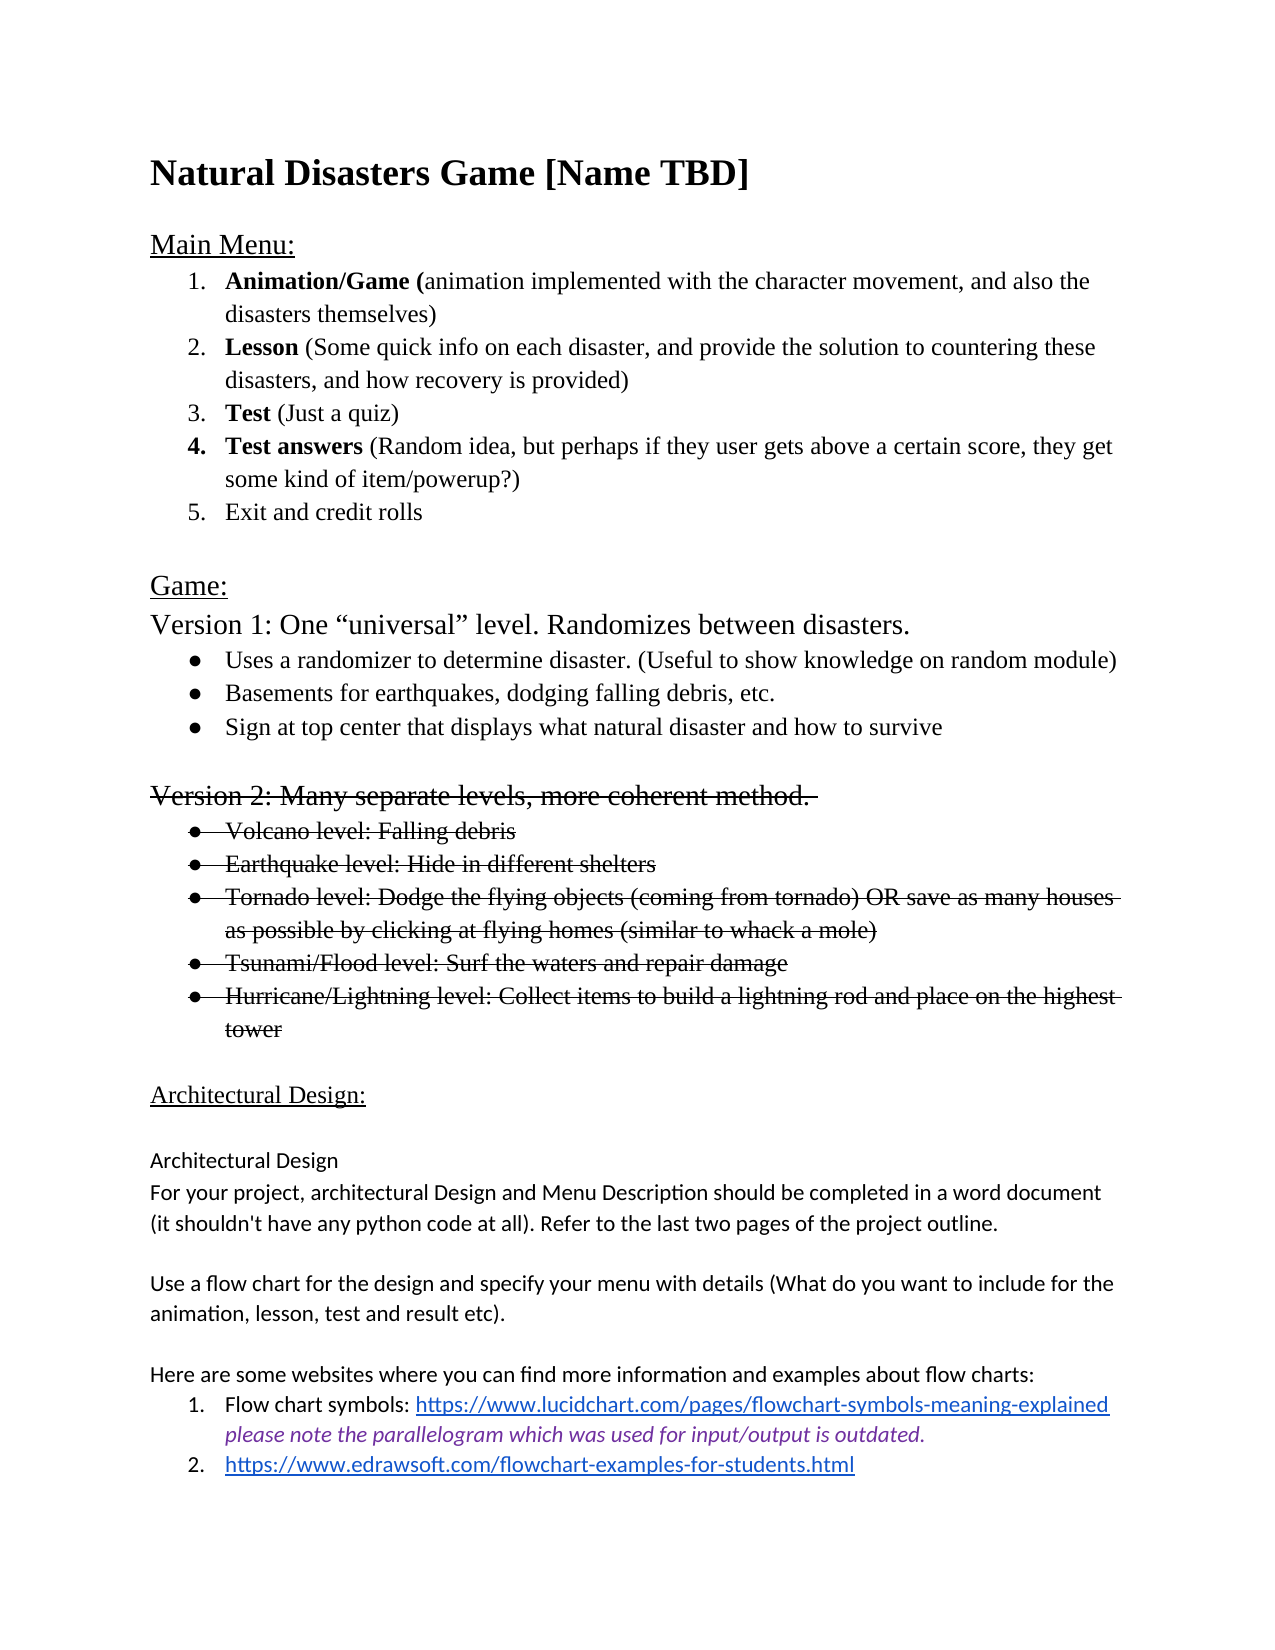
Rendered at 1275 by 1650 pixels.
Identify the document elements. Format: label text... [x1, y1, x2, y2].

list Volcano level: Falling debris [187, 816, 1125, 845]
list Sign at top center that displays what natural disaster and how to survive [187, 712, 1125, 740]
text Game: [150, 568, 1125, 602]
list Flow chart symbols: https://www.lucidchart.com/pages/flowchart-symbols-meaning-explained [187, 1390, 1125, 1418]
list https://www.edrawsoft.com/flowchart-examples-for-students.html [187, 1450, 1125, 1478]
text please note the parallelogram which was used for input/output is outdated. [225, 1420, 1125, 1448]
text Main Menu: [150, 227, 1125, 261]
text Version 1: One “universal” level. Randomizes between disasters. [150, 607, 1125, 641]
text Version 2: Many separate levels, more coherent method. [150, 778, 1125, 811]
list Lesson (Some quick info on each disaster, and provide the solution to countering these disasters, and how recovery is provided) [187, 332, 1125, 393]
text Natural Disasters Game [Name TBD] [150, 150, 1125, 193]
text Here are some websites where you can find more information and examples about flow charts: [150, 1360, 1125, 1388]
list Test (Just a quiz) [187, 398, 1125, 427]
text Architectural Design: [150, 1080, 1125, 1109]
list Basements for earthquakes, dodging falling debris, etc. [187, 678, 1125, 707]
list Test answers (Random idea, but perhaps if they user gets above a certain score, they get some kind of item/powerup?) [187, 431, 1125, 493]
text For your project, architectural Design and Menu Description should be completed in a word document (it shouldn't have any python code at all). Refer to the last two pages of the project outline. [150, 1178, 1125, 1237]
list Exit and credit rolls [187, 497, 1125, 526]
list Hurricane/Lightning level: Collect items to build a lightning rod and place on the highest tower [187, 981, 1125, 1043]
list Animation/Game (animation implemented with the character movement, and also the disasters themselves) [187, 266, 1125, 327]
list Tornado level: Dodge the flying objects (coming from tornado) OR save as many houses as possible by clicking at flying homes (similar to whack a mole) [187, 882, 1125, 944]
text animation, lesson, test and result etc). [150, 1299, 1125, 1327]
list Earthquake level: Hide in different shelters [187, 849, 1125, 878]
list Uses a randomizer to determine disaster. (Useful to show knowledge on random module) [187, 646, 1125, 674]
text Use a flow chart for the design and specify your menu with details (What do you want to include for the [150, 1269, 1125, 1297]
list Tsunami/Flood level: Surf the waters and repair damage [187, 948, 1125, 977]
text Architectural Design [150, 1146, 1125, 1174]
